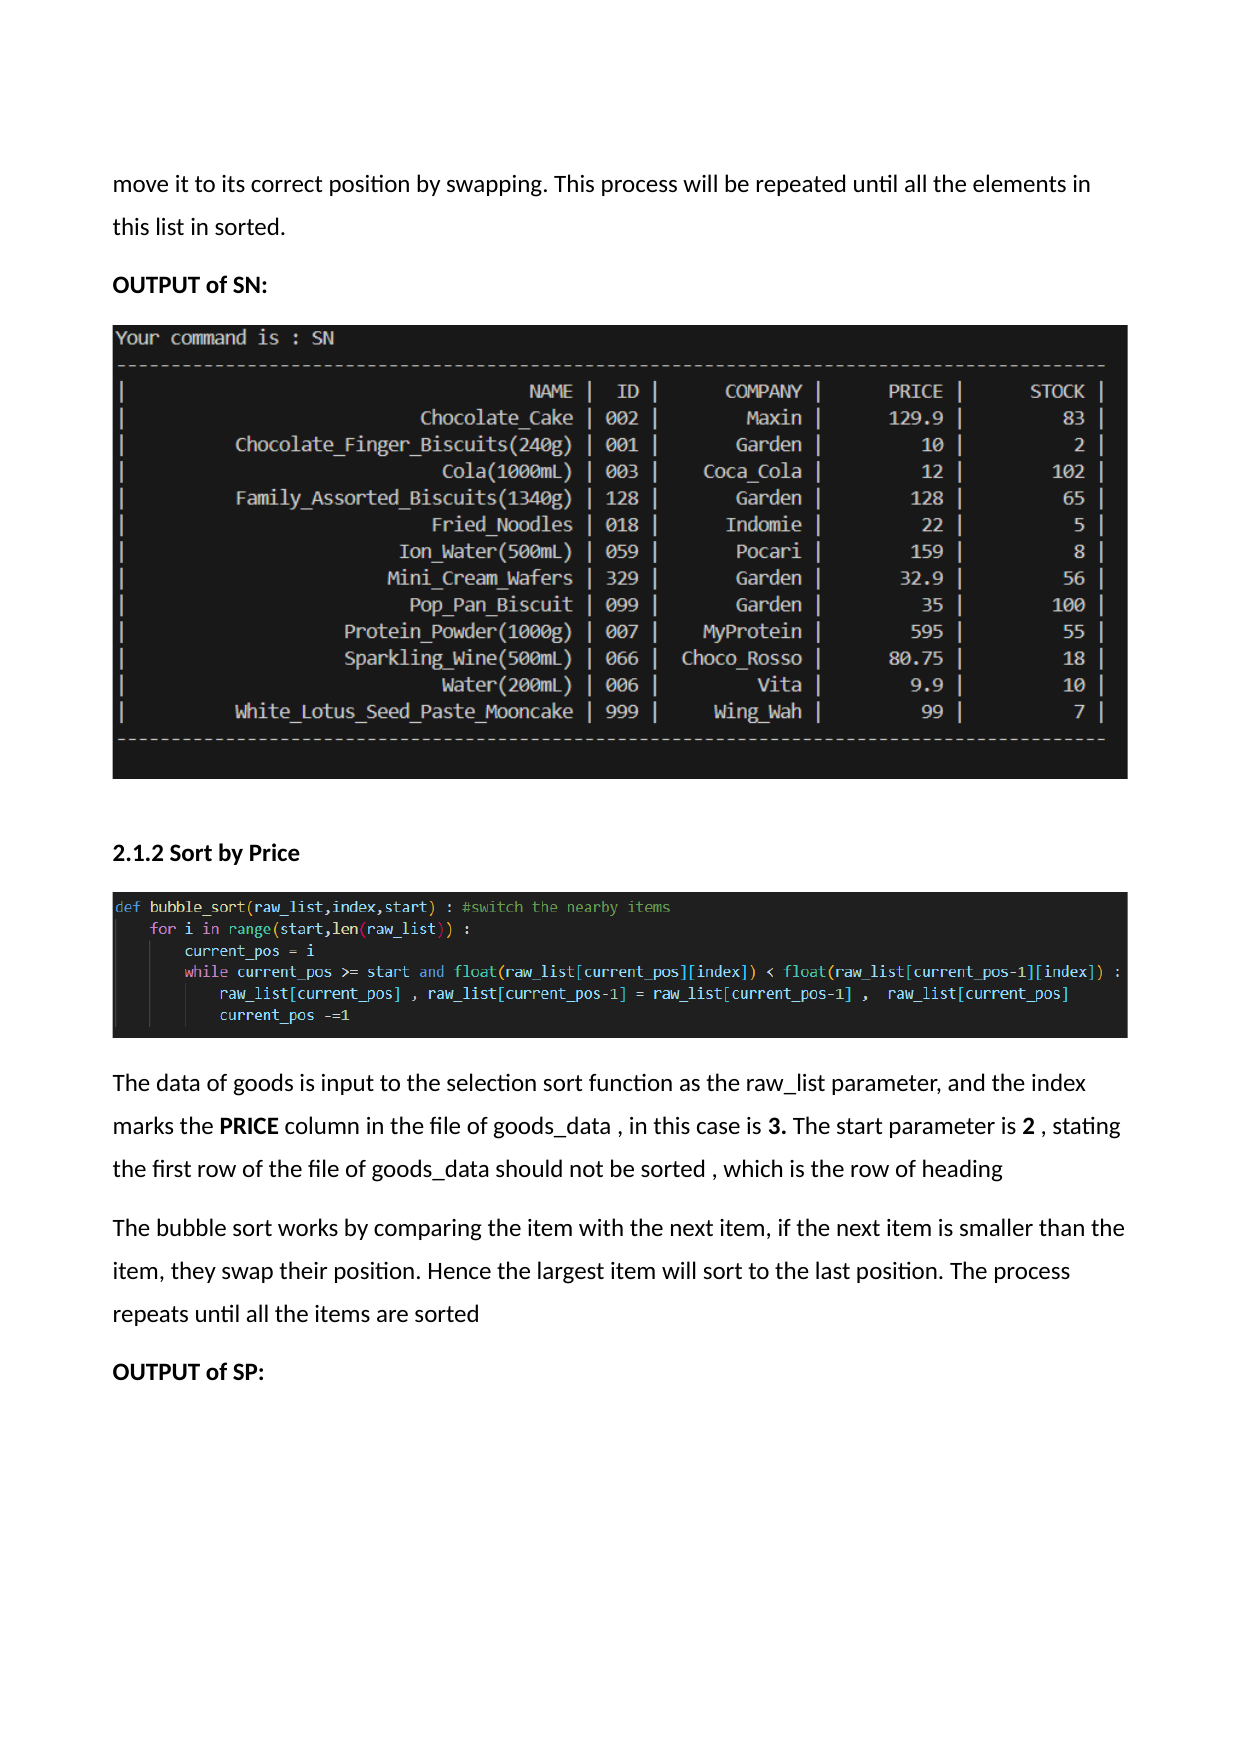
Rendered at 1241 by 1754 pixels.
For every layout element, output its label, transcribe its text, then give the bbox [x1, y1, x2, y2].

text The bubble sort works by comparing the item with the next item, if the next item is smaller than the item, they swap their position. Hence the largest item will sort to the last position. The process repeats until all the items are sorted [112, 1208, 1128, 1332]
text OUTPUT of SP: [112, 1353, 1128, 1391]
text 2.1.2 Sort by Price [112, 833, 1128, 871]
text OUTPUT of SN: [112, 266, 1128, 304]
picture [112, 325, 1128, 779]
text The data of goods is input to the selection sort function as the raw_list parameter, and the index marks the PRICE column in the file of goods_data , in this case is 3. The start parameter is 2 , stating the first row of the file of goods_data should not be sorted , which is the row of heading [112, 1063, 1128, 1187]
picture [112, 892, 1128, 1038]
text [112, 164, 1128, 245]
